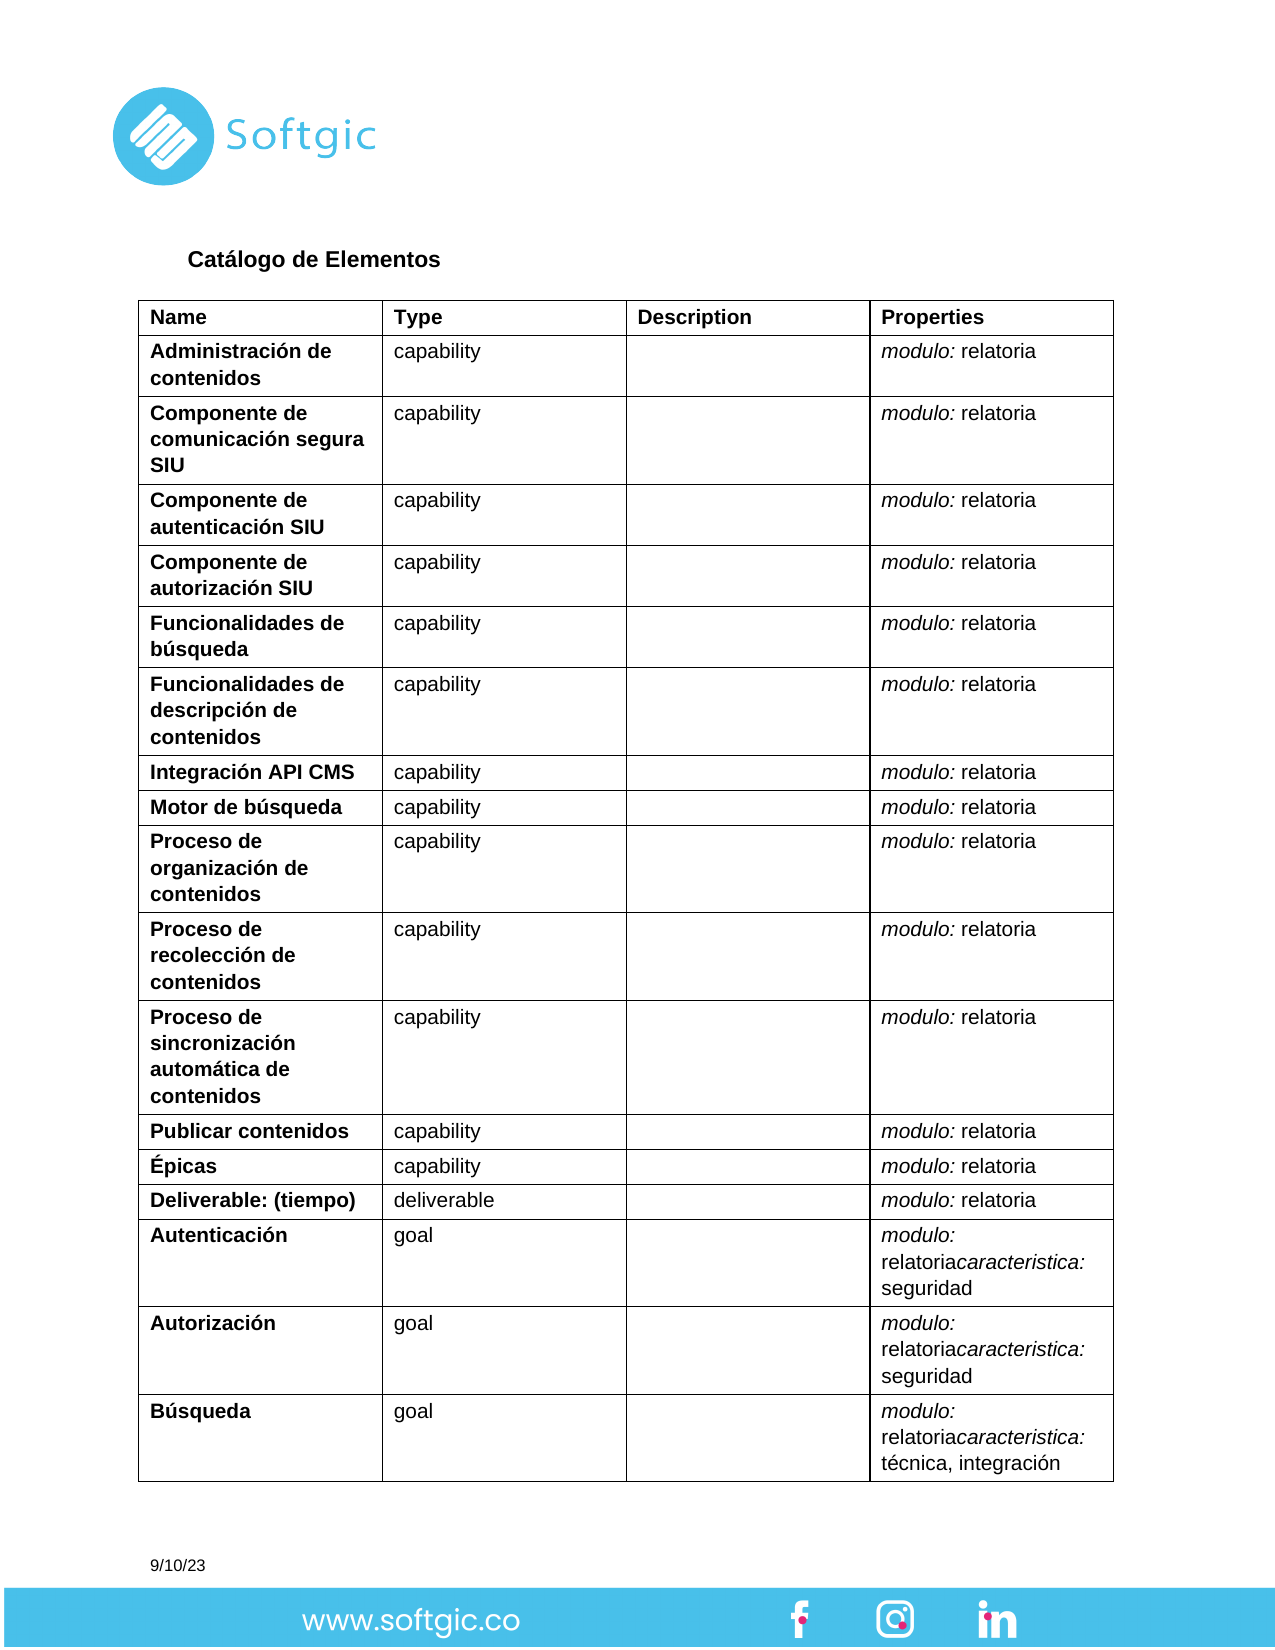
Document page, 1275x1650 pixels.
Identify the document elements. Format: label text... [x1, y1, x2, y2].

table_cell Publicar contenidos [139, 1115, 382, 1149]
table_cell Funcionalidades de búsqueda [139, 607, 382, 667]
table_cell modulo: relatoria [871, 397, 1113, 483]
table_cell Funcionalidades de descripción de contenidos [139, 668, 382, 755]
table_cell [627, 791, 869, 824]
table_cell modulo: relatoriacaracteristica: seguridad [871, 1220, 1113, 1306]
table_cell Proceso de sincronización automática de contenidos [139, 1001, 382, 1114]
table_header Properties [871, 301, 1113, 334]
table_cell goal [383, 1395, 626, 1481]
picture [4, 0, 1275, 1647]
table_cell Proceso de organización de contenidos [139, 826, 382, 912]
table_cell [627, 336, 869, 396]
table_cell Deliverable: (tiempo) [139, 1185, 382, 1218]
table_cell modulo: relatoria [871, 826, 1113, 912]
table_cell [627, 826, 869, 912]
table_header Description [627, 301, 869, 334]
table_cell Autorización [139, 1307, 382, 1394]
table_cell goal [383, 1307, 626, 1394]
table_cell Motor de búsqueda [139, 791, 382, 824]
table_cell capability [383, 756, 626, 790]
table_cell goal [383, 1220, 626, 1306]
table_cell capability [383, 397, 626, 483]
table_cell modulo: relatoria [871, 485, 1113, 545]
table_cell modulo: relatoria [871, 668, 1113, 755]
table_cell Autenticación [139, 1220, 382, 1306]
table_cell capability [383, 485, 626, 545]
table_cell [627, 668, 869, 755]
table_cell Integración API CMS [139, 756, 382, 790]
table_cell [627, 913, 869, 1000]
table_cell Épicas [139, 1150, 382, 1183]
table_cell modulo: relatoria [871, 336, 1113, 396]
table_cell Proceso de recolección de contenidos [139, 913, 382, 1000]
table_cell [627, 1150, 869, 1183]
table_cell modulo: relatoria [871, 1001, 1113, 1114]
table_cell Componente de autorización SIU [139, 546, 382, 606]
table_cell modulo: relatoria [871, 1185, 1113, 1218]
table_cell [627, 1115, 869, 1149]
subtitle Catálogo de Elementos [187, 246, 1125, 272]
table_cell modulo: relatoria [871, 1150, 1113, 1183]
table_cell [871, 1395, 1113, 1481]
table_cell [627, 1307, 869, 1394]
table_cell [627, 485, 869, 545]
table_cell capability [383, 1001, 626, 1114]
table_cell [627, 1395, 869, 1481]
table_header Type [383, 301, 626, 334]
table_cell modulo: relatoria [871, 791, 1113, 824]
table_cell Búsqueda [139, 1395, 382, 1481]
table_cell capability [383, 607, 626, 667]
table_cell capability [383, 546, 626, 606]
table_cell capability [383, 668, 626, 755]
table_cell [627, 1001, 869, 1114]
table_cell capability [383, 336, 626, 396]
table_cell [627, 607, 869, 667]
table_cell [627, 756, 869, 790]
table_cell modulo: relatoria [871, 1115, 1113, 1149]
table_cell capability [383, 826, 626, 912]
table_cell capability [383, 1150, 626, 1183]
table_header Name [139, 301, 382, 334]
table_cell [627, 1220, 869, 1306]
table_cell modulo: relatoria [871, 607, 1113, 667]
table_cell modulo: relatoria [871, 756, 1113, 790]
table_cell modulo: relatoria [871, 913, 1113, 1000]
table_cell [627, 546, 869, 606]
table_cell modulo: relatoria [871, 546, 1113, 606]
table_cell Componente de comunicación segura SIU [139, 397, 382, 483]
table_cell capability [383, 913, 626, 1000]
table_cell Administración de contenidos [139, 336, 382, 396]
table_cell Componente de autenticación SIU [139, 485, 382, 545]
table_cell deliverable [383, 1185, 626, 1218]
table_cell capability [383, 791, 626, 824]
table_cell capability [383, 1115, 626, 1149]
table_cell [627, 397, 869, 483]
table_cell modulo: relatoriacaracteristica: seguridad [871, 1307, 1113, 1394]
table_cell [627, 1185, 869, 1218]
